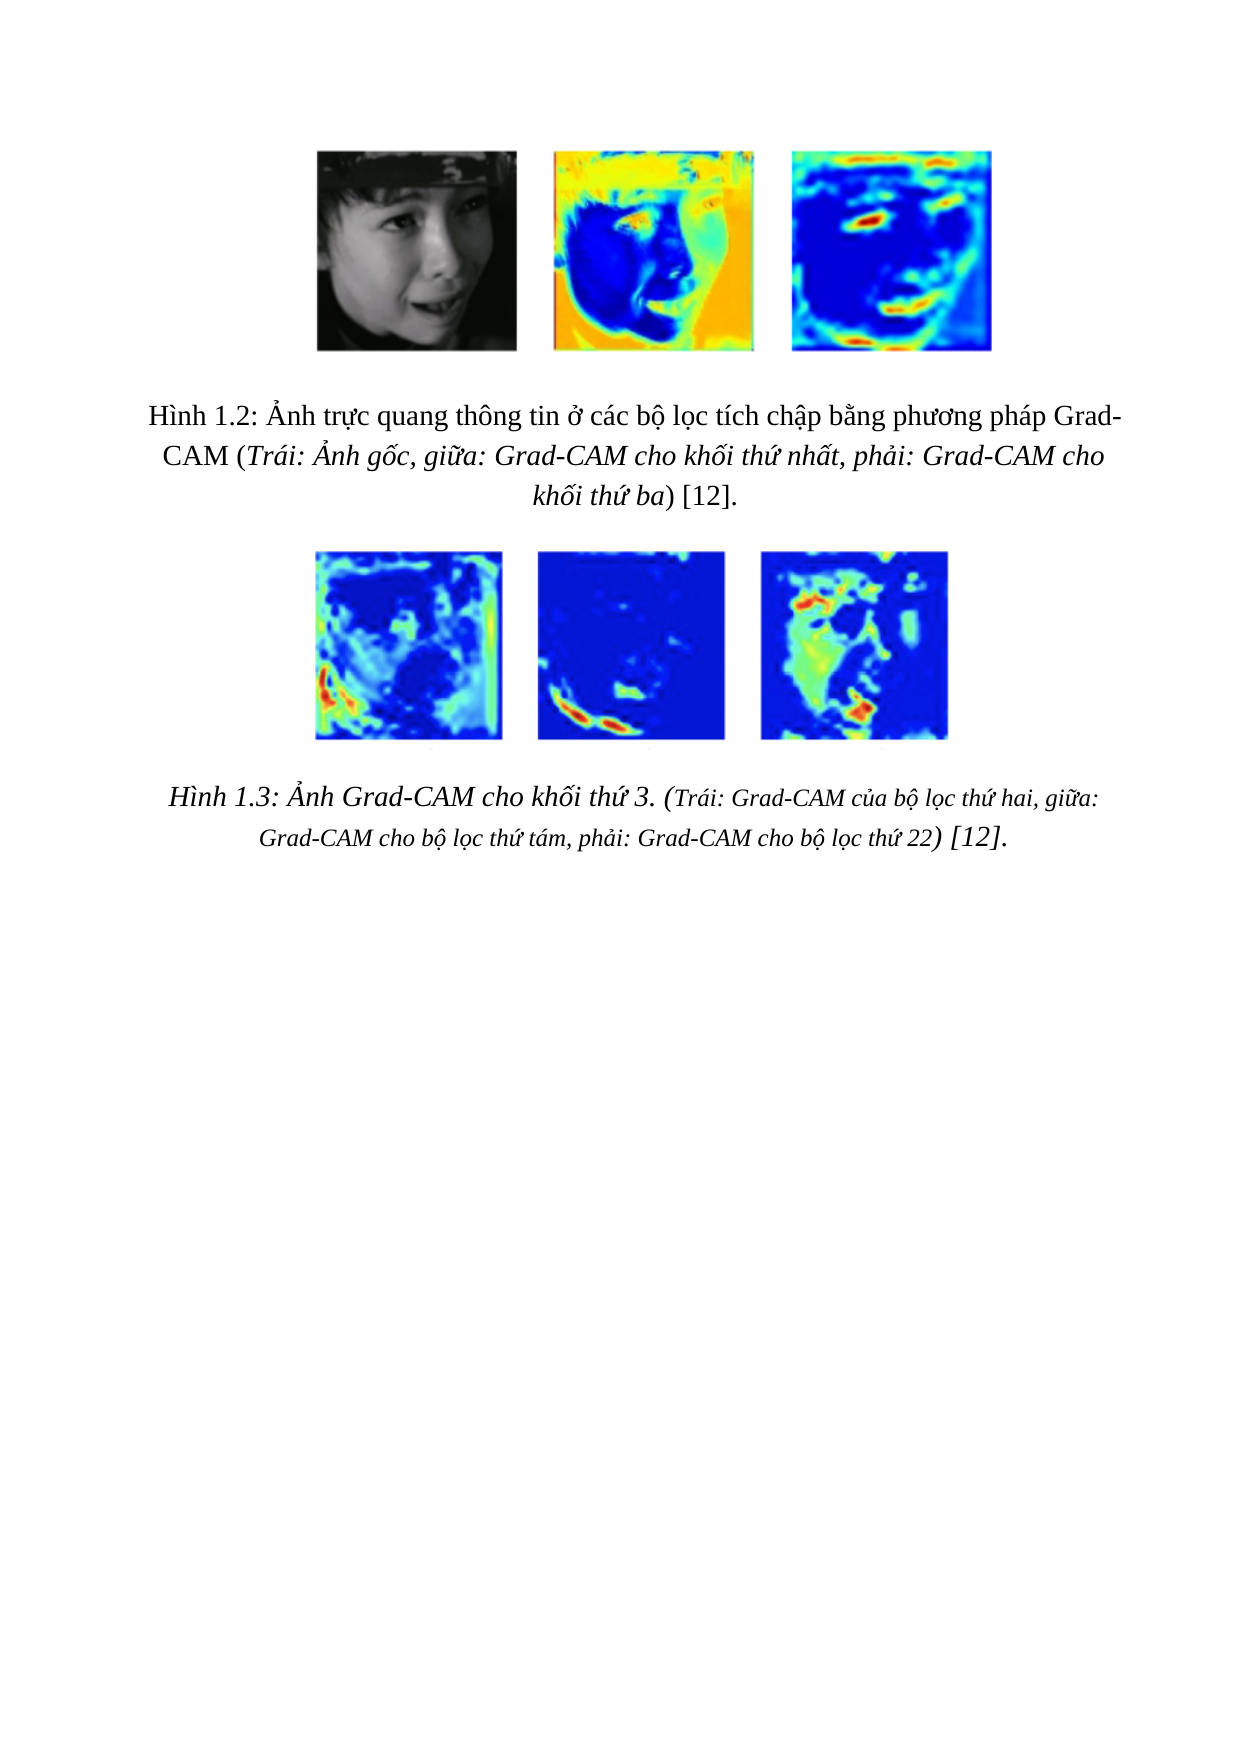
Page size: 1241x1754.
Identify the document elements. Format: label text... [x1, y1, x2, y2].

text Hình 1.3: Ảnh Grad-CAM cho khối thứ 3. (Trái: Grad-CAM của bộ lọc thứ hai, giữa: Grad-CAM cho bộ lọc thứ tám, phải: Grad-CAM cho bộ lọc thứ 22) [12]. [148, 779, 1122, 853]
text Hình 1.2: Ảnh trực quang thông tin ở các bộ lọc tích chập bằng phương pháp Grad-CAM (Trái: Ảnh gốc, giữa: Grad-CAM cho khối thứ nhất, phải: Grad-CAM cho khối thứ ba) [12]. [148, 398, 1122, 512]
